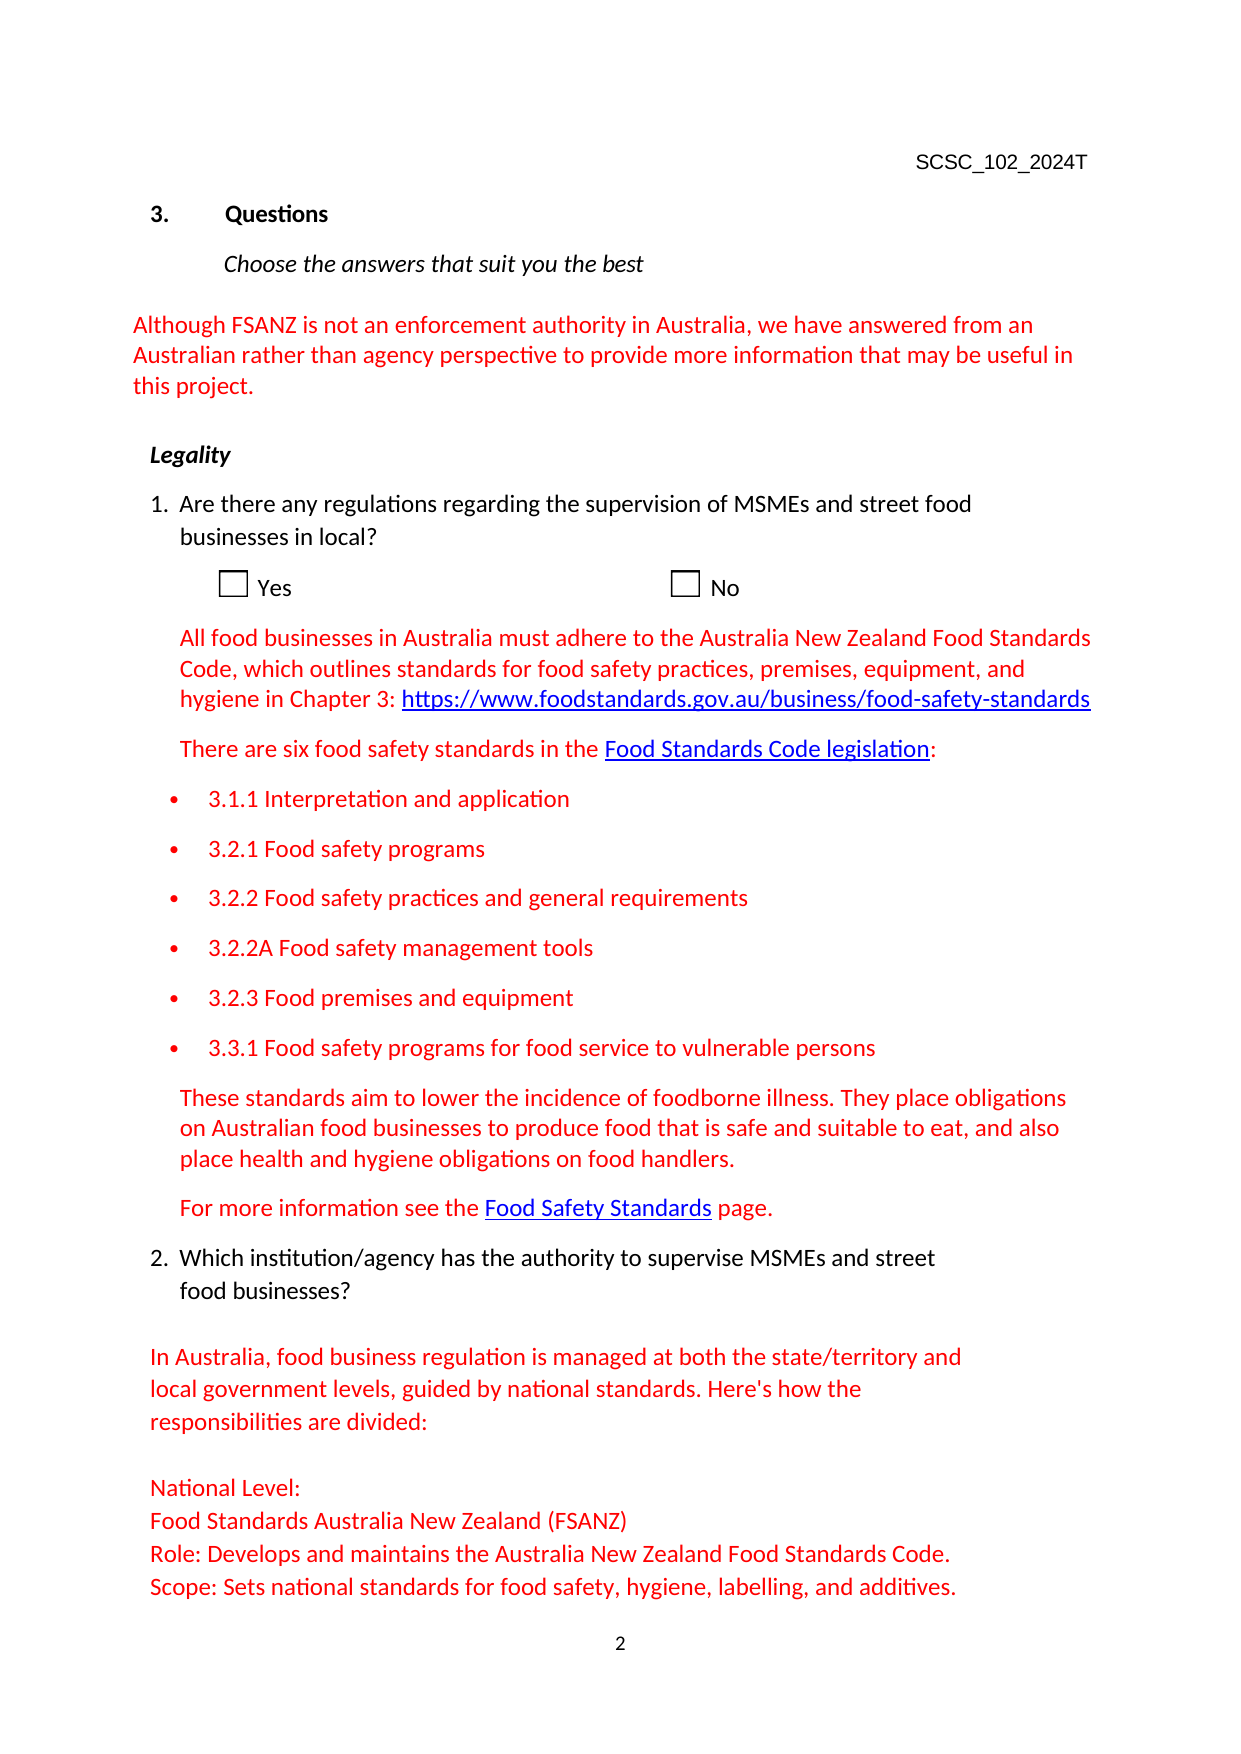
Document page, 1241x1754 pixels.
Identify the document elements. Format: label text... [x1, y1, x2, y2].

subtitle Legality [150, 439, 1093, 469]
list 3.1.1 Interpretation and application [170, 783, 1093, 813]
picture [218, 570, 248, 597]
list Are there any regulations regarding the supervision of MSMEs and street food businesses in local? [150, 488, 1083, 552]
text National Level: [150, 1472, 986, 1503]
text Choose the answers that suit you the best [224, 248, 1093, 278]
text Yes No [219, 571, 1093, 603]
list 3.3.1 Food safety programs for food service to vulnerable persons [170, 1032, 1093, 1062]
text Role: Develops and maintains the Australia New Zealand Food Standards Code. [150, 1538, 986, 1569]
list 3.2.3 Food premises and equipment [170, 982, 1093, 1013]
text Although FSANZ is not an enforcement authority in Australia, we have answered from an Australian rather than agency perspective to provide more information that may be useful in this project. [133, 309, 1093, 401]
text Scope: Sets national standards for food safety, hygiene, labelling, and additives. [150, 1571, 986, 1602]
text In Australia, food business regulation is managed at both the state/territory and local government levels, guided by national standards. Here's how the responsibilities are divided: [150, 1341, 986, 1437]
text For more information see the Food Safety Standards page. [179, 1192, 1093, 1223]
list 3.2.2 Food safety practices and general requirements [170, 882, 1093, 913]
list Questions [150, 198, 1093, 229]
list 3.2.1 Food safety programs [170, 833, 1093, 863]
text ​These standards aim to lower the incidence of foodborne illness. They place obligations on Australian food businesses to produce food that is safe and suitable to eat, and also place health and hygiene obligations on food handlers. [179, 1082, 1093, 1173]
picture [670, 570, 700, 597]
text There are six food safety standards in the Food Standards Code legislation: [179, 733, 1093, 764]
text Food Standards Australia New Zealand (FSANZ) [150, 1505, 986, 1536]
list Which institution/agency has the authority to supervise MSMEs and street food businesses? [150, 1242, 986, 1305]
list 3.2.2A Food safety management tools [170, 932, 1093, 963]
text All food businesses in Australia must adhere to the Australia New Zealand Food Standards Code, which outlines standards for food safety practices, premises, equipment, and hygiene in Chapter 3: https://www.foodstandards.gov.au/business/food-safety-standards [179, 622, 1093, 714]
